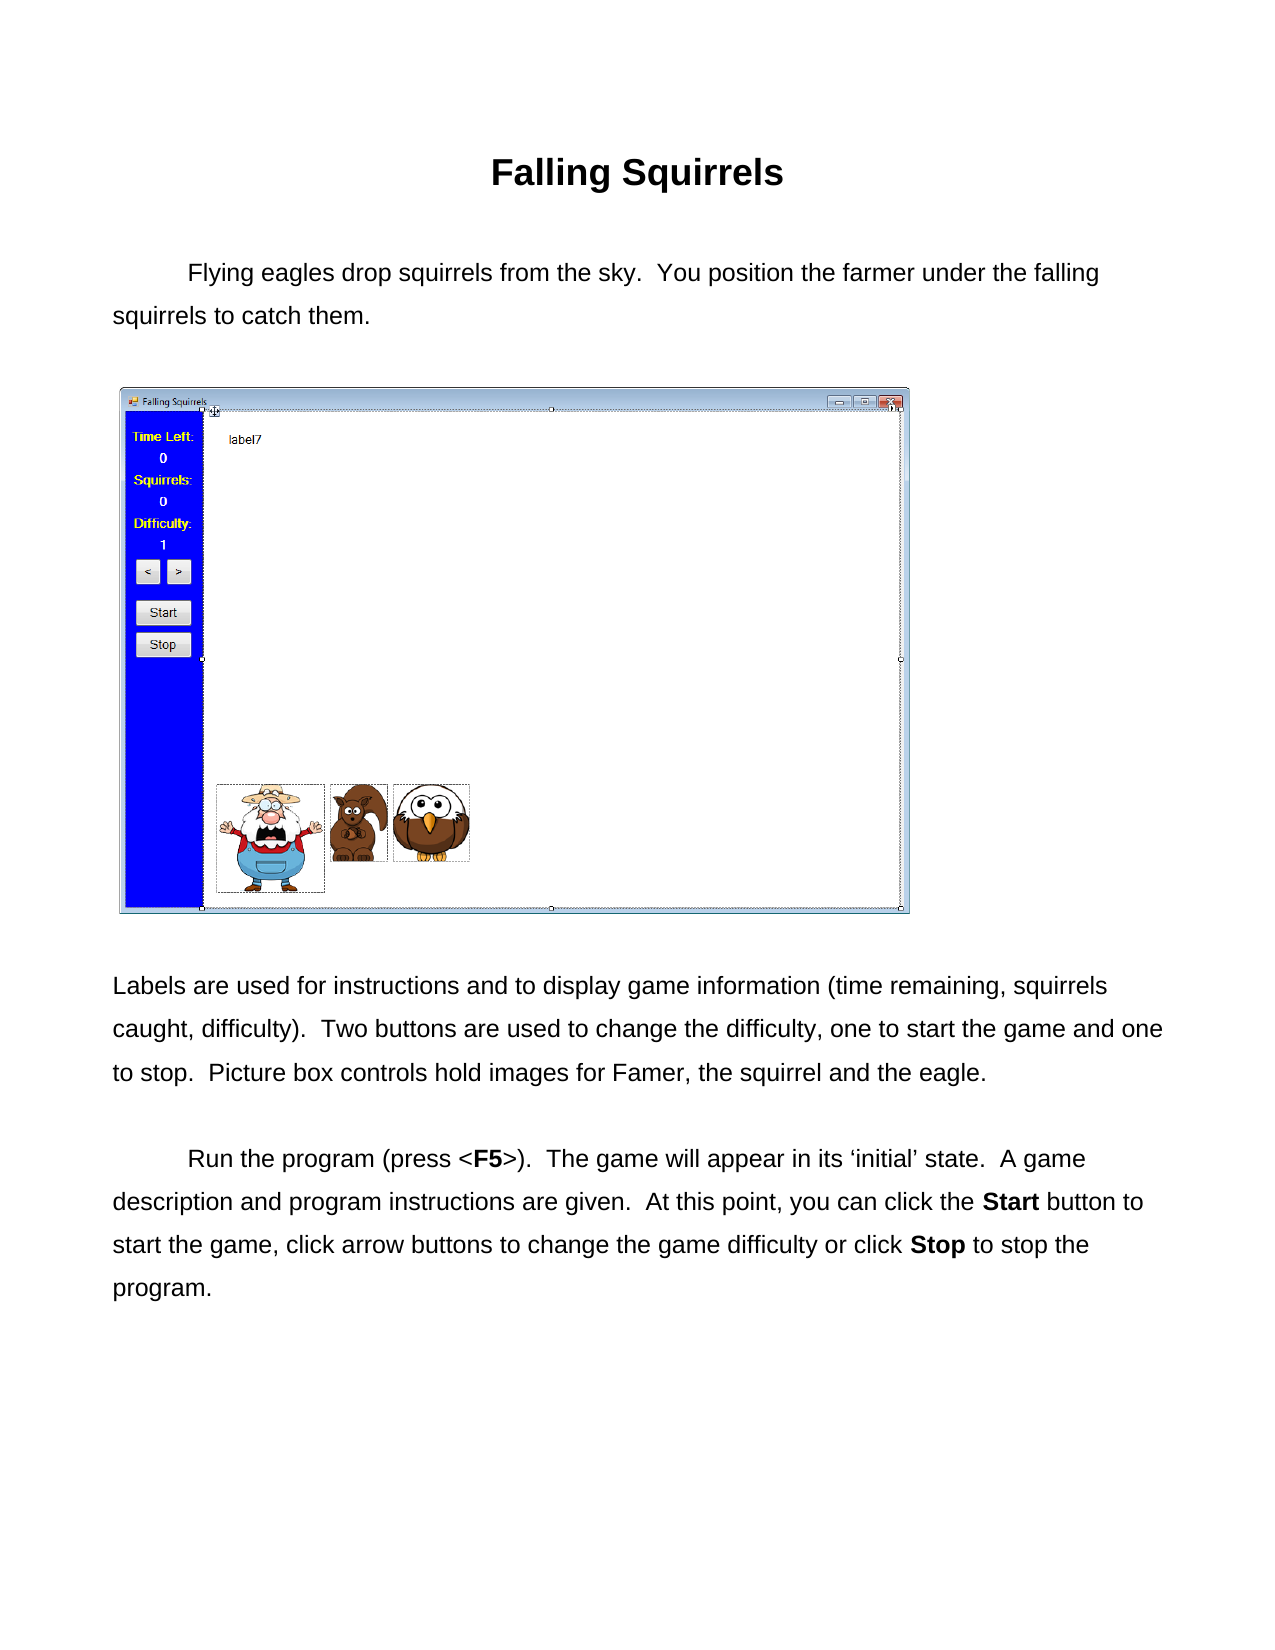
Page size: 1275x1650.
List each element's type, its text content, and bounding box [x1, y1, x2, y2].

text Falling Squirrels [112, 150, 1162, 193]
picture [119, 387, 910, 914]
text Run the program (press <F5>). The game will appear in its ‘initial’ state. A game description and program instructions are given. At this point, you can click the Start button to start the game, click arrow buttons to change the game difficulty or click Stop to stop the program. [112, 1144, 1166, 1302]
text Flying eagles drop squirrels from the sky. You position the farmer under the falling squirrels to catch them. [112, 258, 1162, 330]
text Labels are used for instructions and to display game information (time remaining, squirrels caught, difficulty). Two buttons are used to change the difficulty, one to start the game and one to stop. Picture box controls hold images for Famer, the squirrel and the eagle. [112, 971, 1166, 1086]
